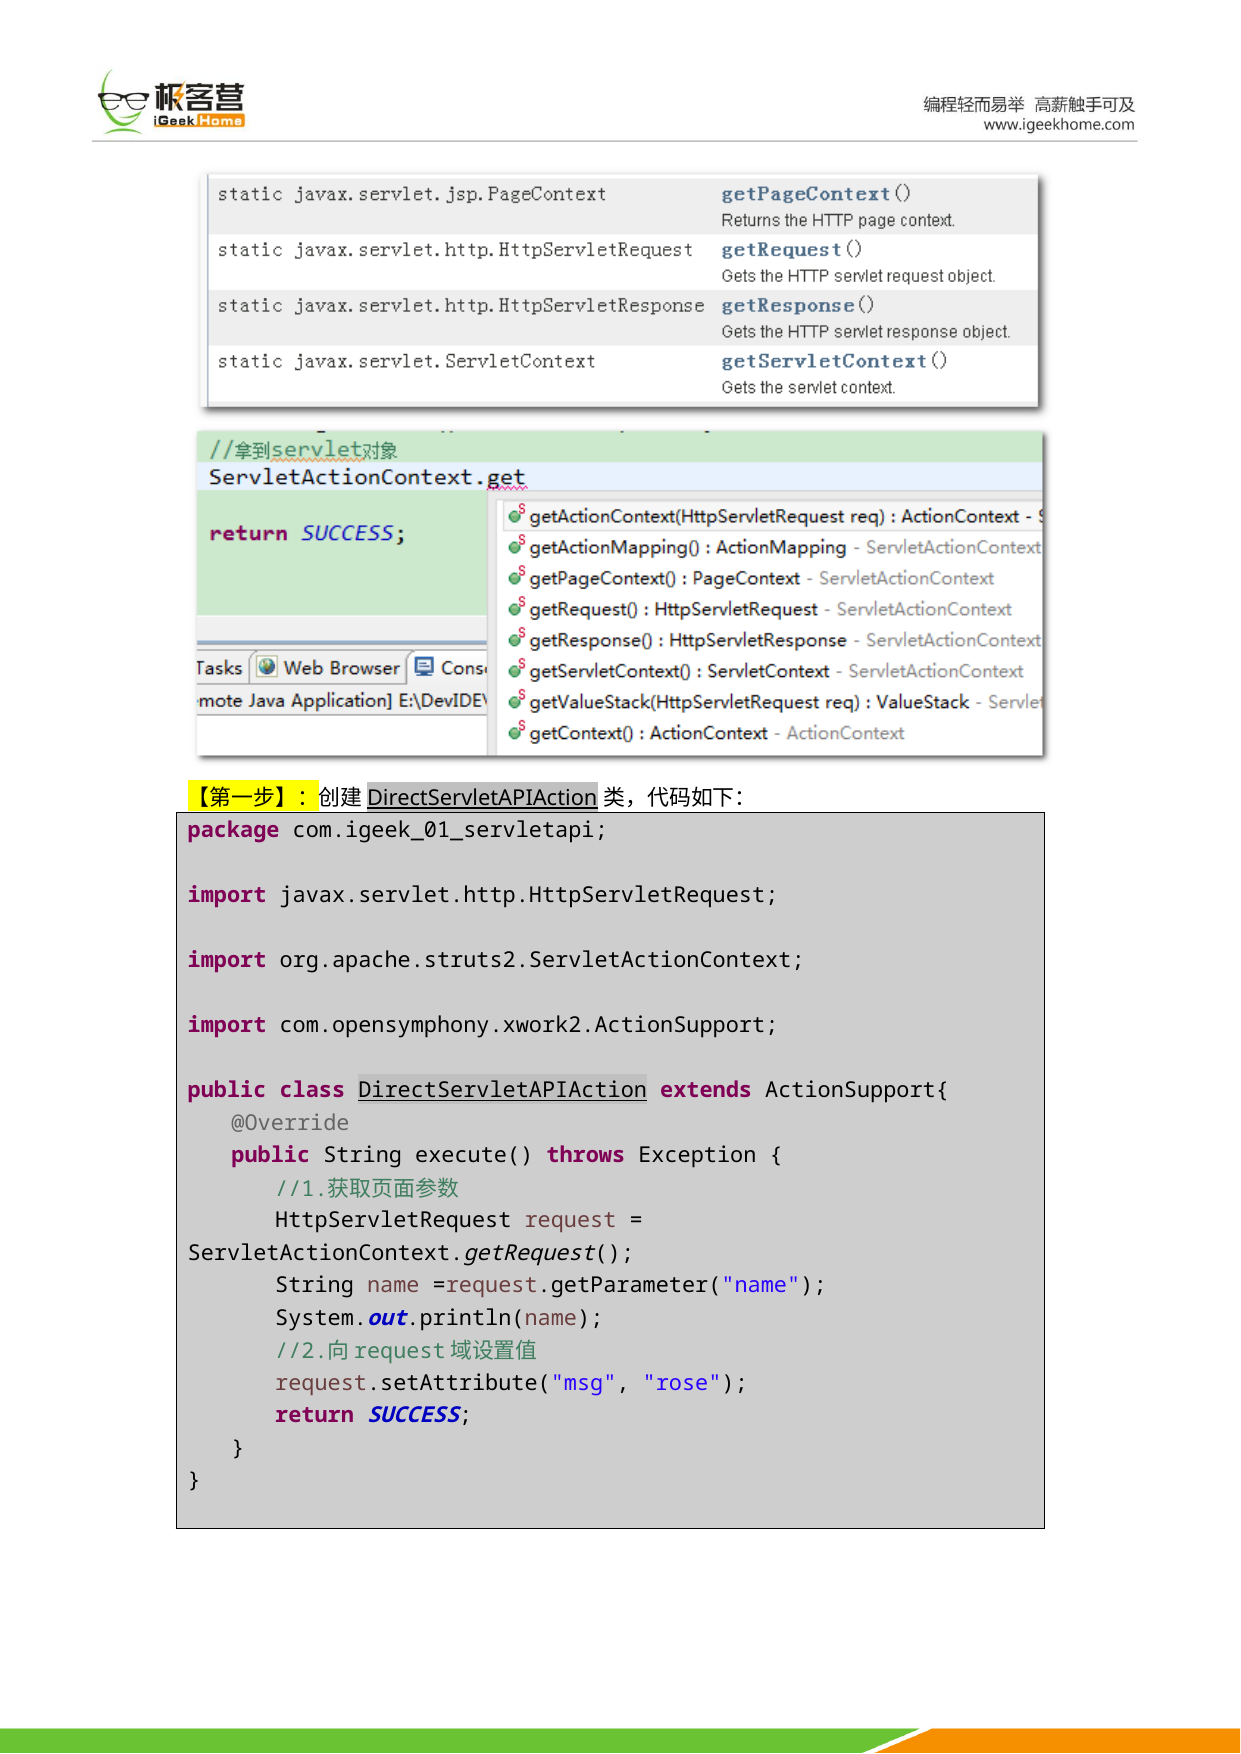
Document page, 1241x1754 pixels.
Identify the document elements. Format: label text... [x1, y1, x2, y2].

text 【第一步】：创建DirectServletAPIAction 类，代码如下： [187, 779, 1053, 812]
table_header package com.igeek_01_servletapi; import javax.servlet.http.HttpServletRequest; import org.apache.struts2.ServletActionContext; import com.opensymphony.xwork2.ActionSupport; public class DirectServletAPIAction extends ActionSupport{ @Override public String execute() throws Exception { //1.获取页面参数 HttpServletRequest request = ServletActionContext.getRequest(); String name =request.getParameter("name"); System.out.println(name); //2.向request域设置值 request.setAttribute("msg", "rose"); return SUCCESS; } } [177, 813, 1044, 1528]
picture [0, 1690, 1241, 1753]
picture [0, 0, 1241, 149]
picture [187, 162, 1053, 766]
